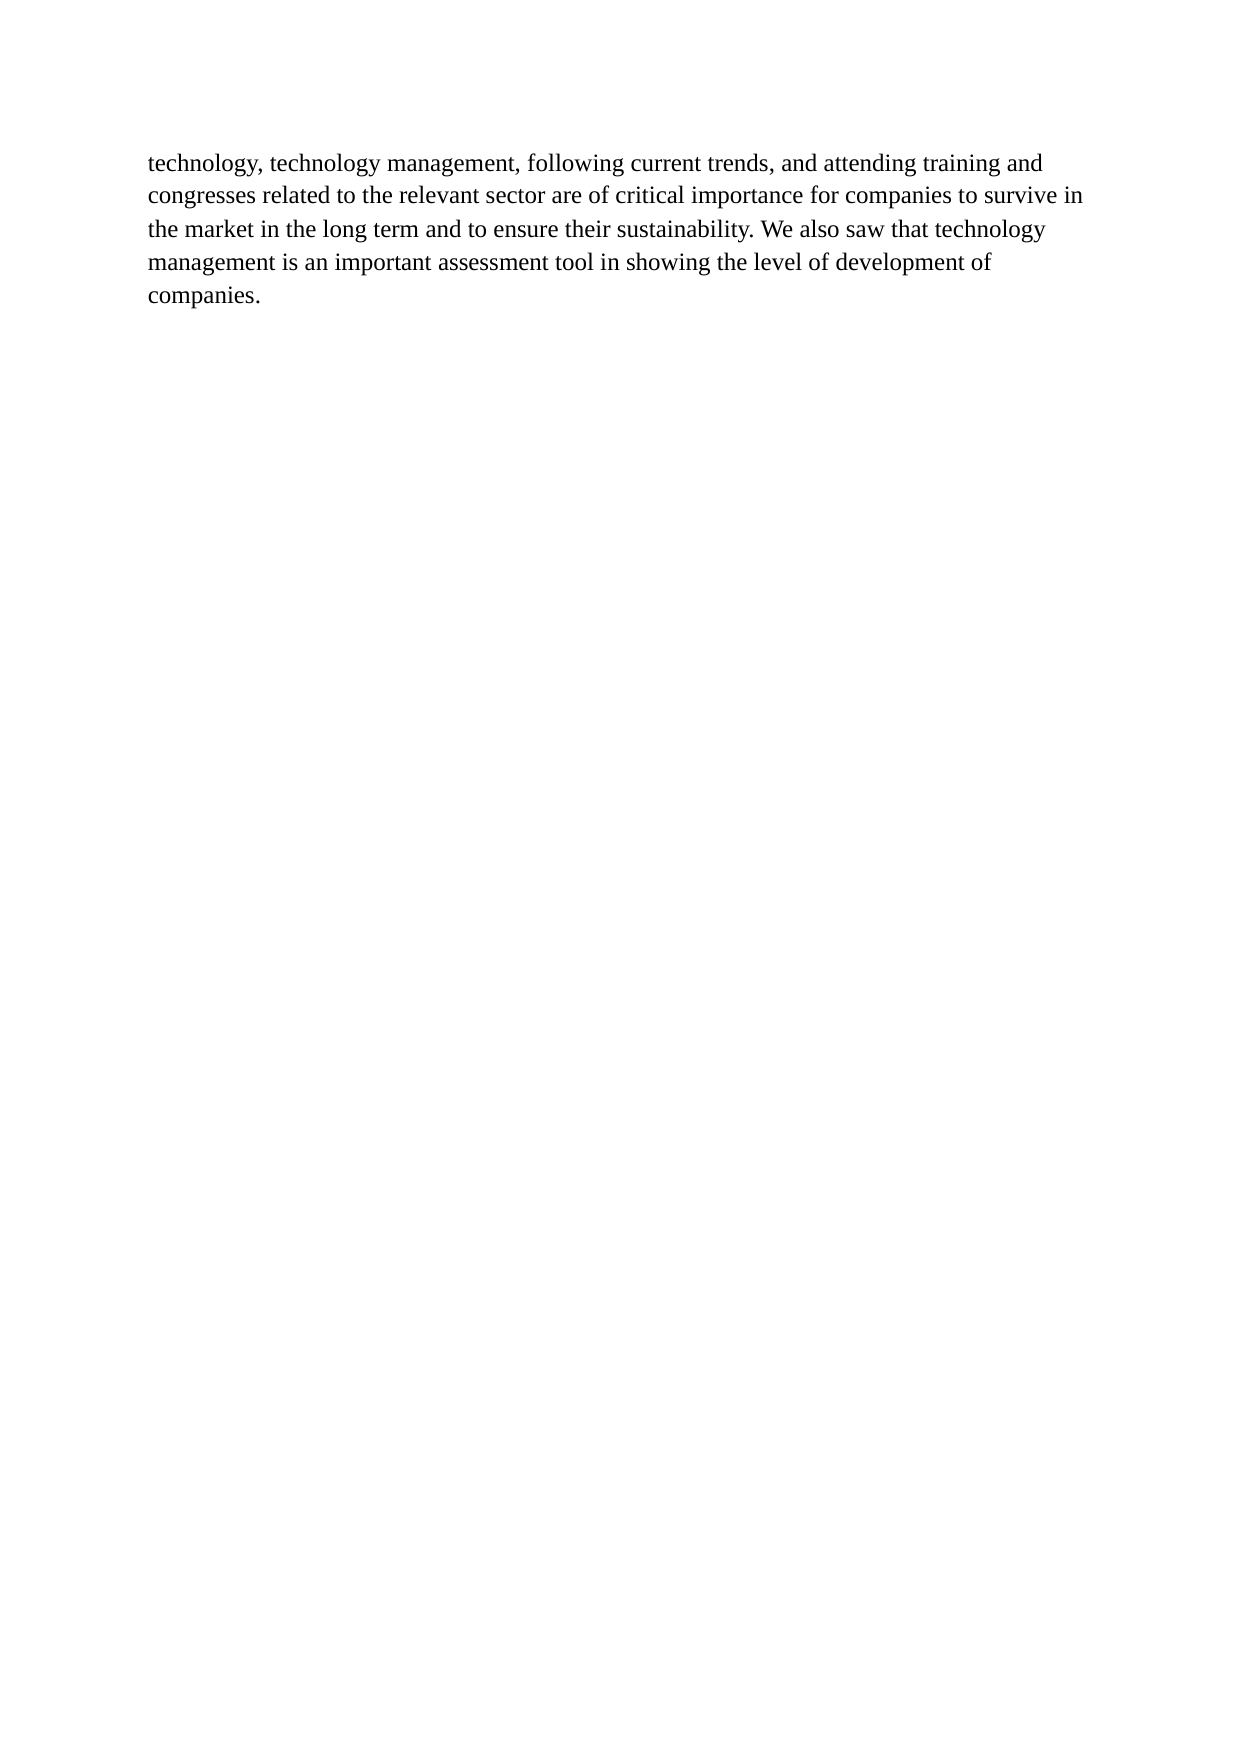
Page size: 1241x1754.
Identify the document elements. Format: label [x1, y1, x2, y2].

text [148, 148, 1093, 308]
